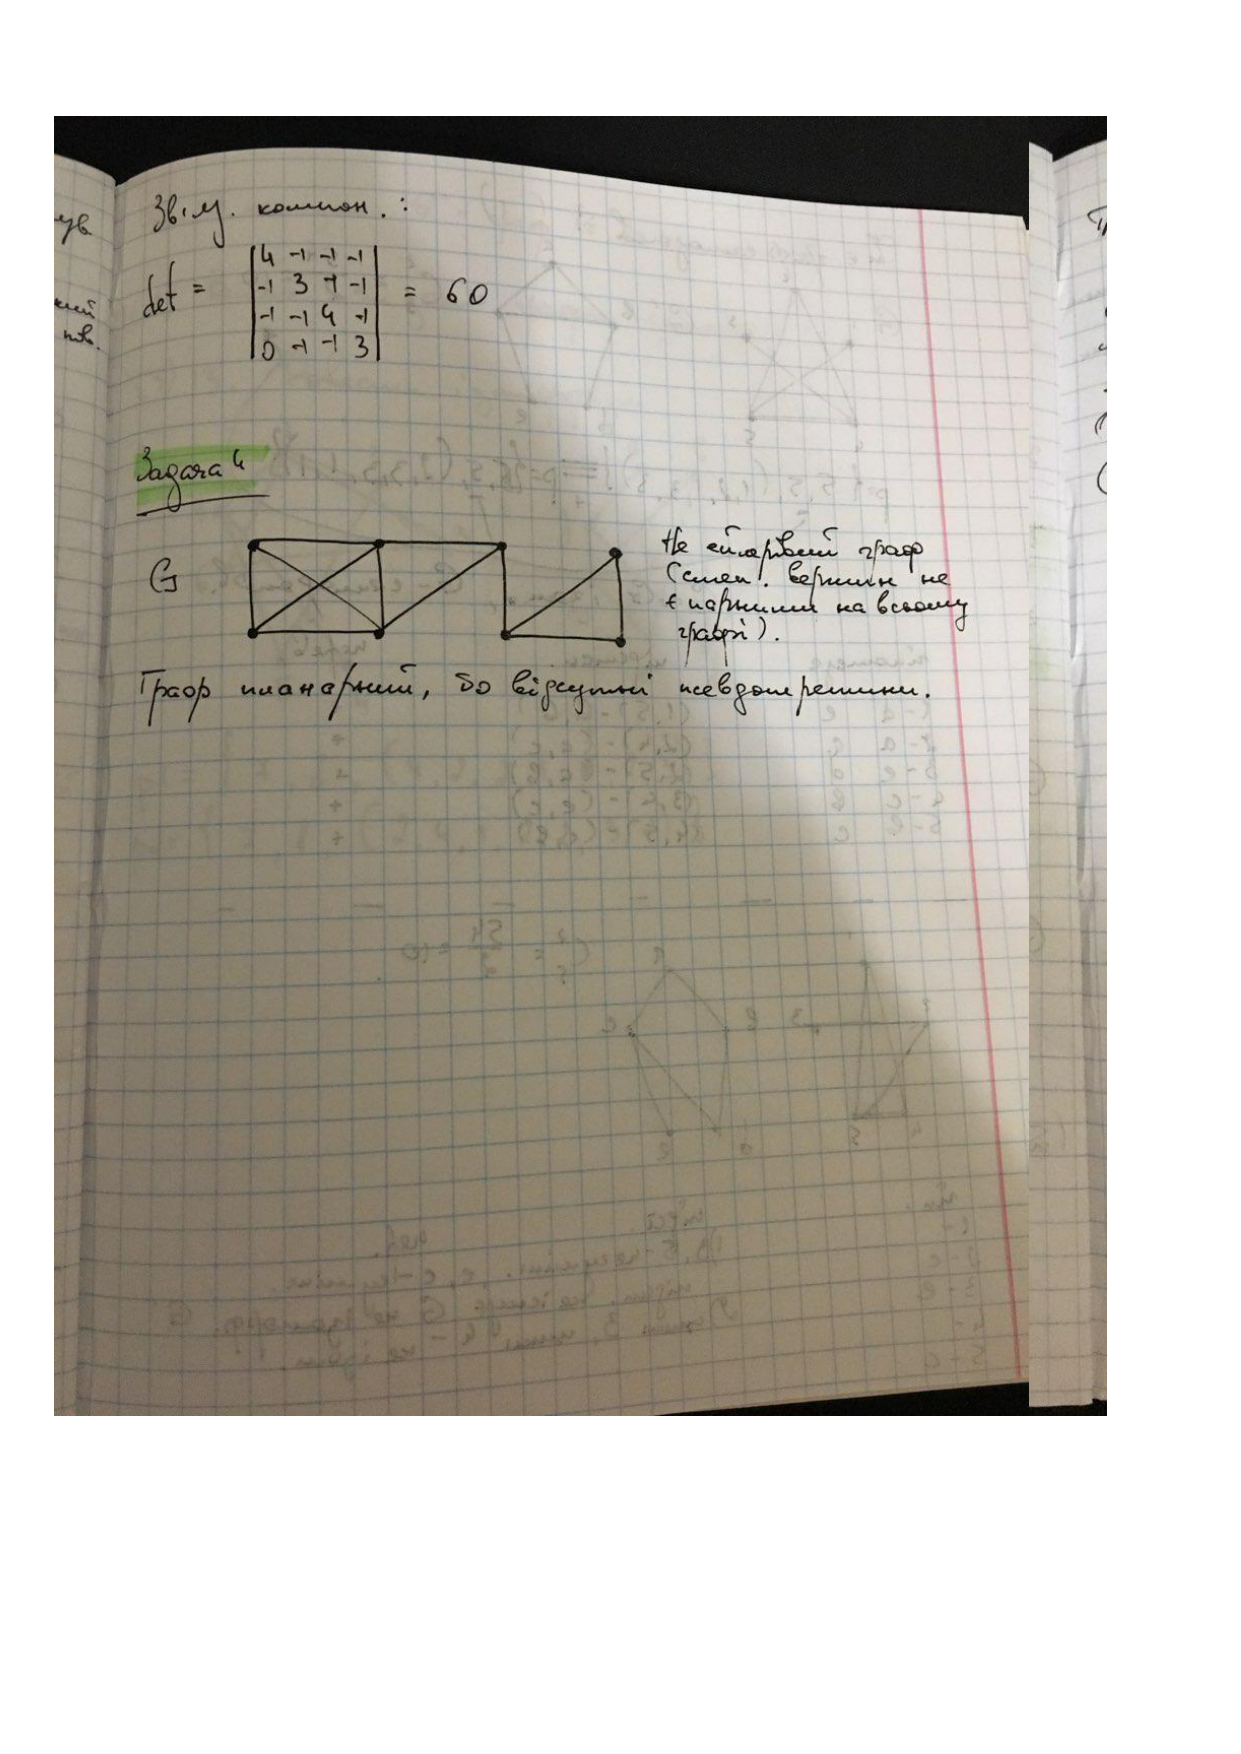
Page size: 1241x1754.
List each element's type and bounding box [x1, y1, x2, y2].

picture [54, 116, 1107, 1416]
